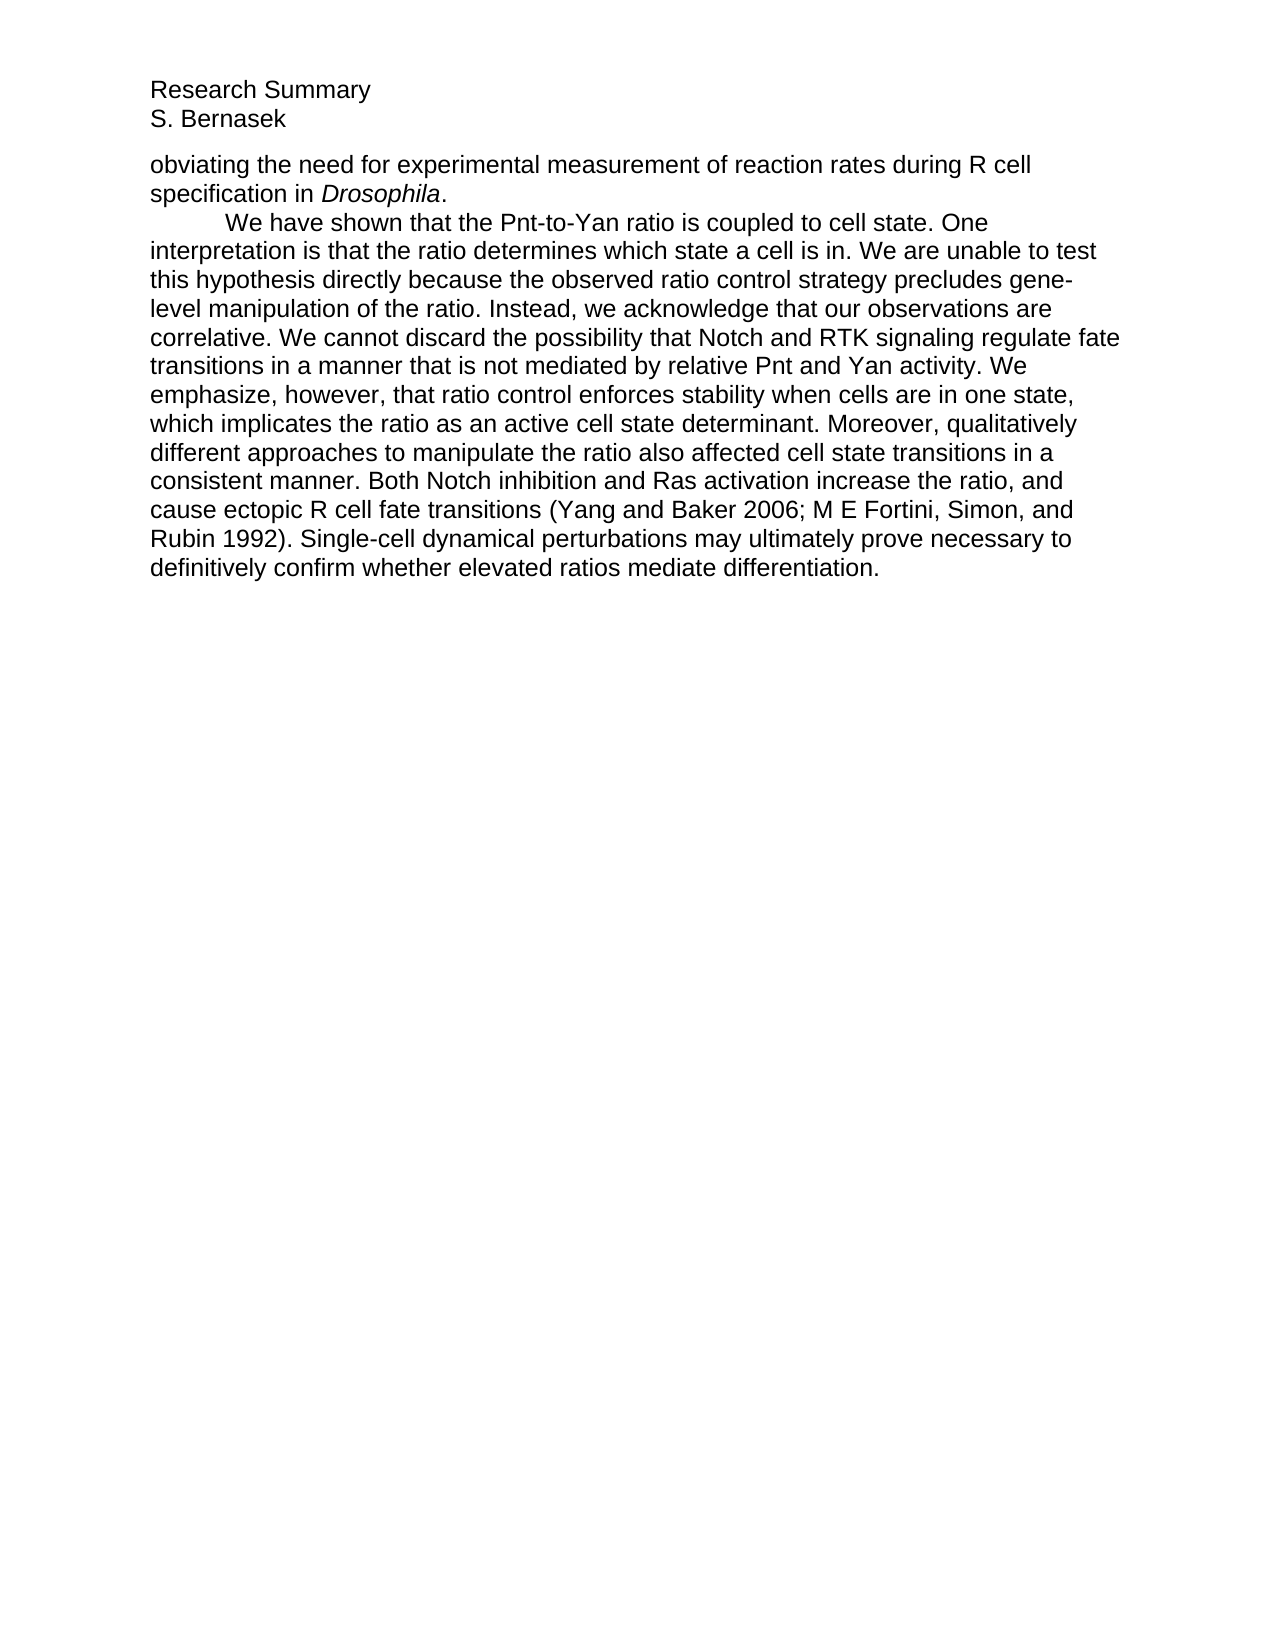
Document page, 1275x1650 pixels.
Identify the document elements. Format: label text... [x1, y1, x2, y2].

text We have shown that the Pnt-to-Yan ratio is coupled to cell state. One interpretation is that the ratio determines which state a cell is in. We are unable to test this hypothesis directly because the observed ratio control strategy precludes gene-level manipulation of the ratio. Instead, we acknowledge that our observations are correlative. We cannot discard the possibility that Notch and RTK signaling regulate fate transitions in a manner that is not mediated by relative Pnt and Yan activity. We emphasize, however, that ratio control enforces stability when cells are in one state, which implicates the ratio as an active cell state determinant. Moreover, qualitatively different approaches to manipulate the ratio also affected cell state transitions in a consistent manner. Both Notch inhibition and Ras activation increase the ratio, and cause ectopic R cell fate transitions (Yang and Baker 2006; M E Fortini, Simon, and Rubin 1992). Single-cell dynamical perturbations may ultimately prove necessary to definitively confirm whether elevated ratios mediate differentiation. [150, 207, 1125, 581]
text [150, 150, 1125, 207]
